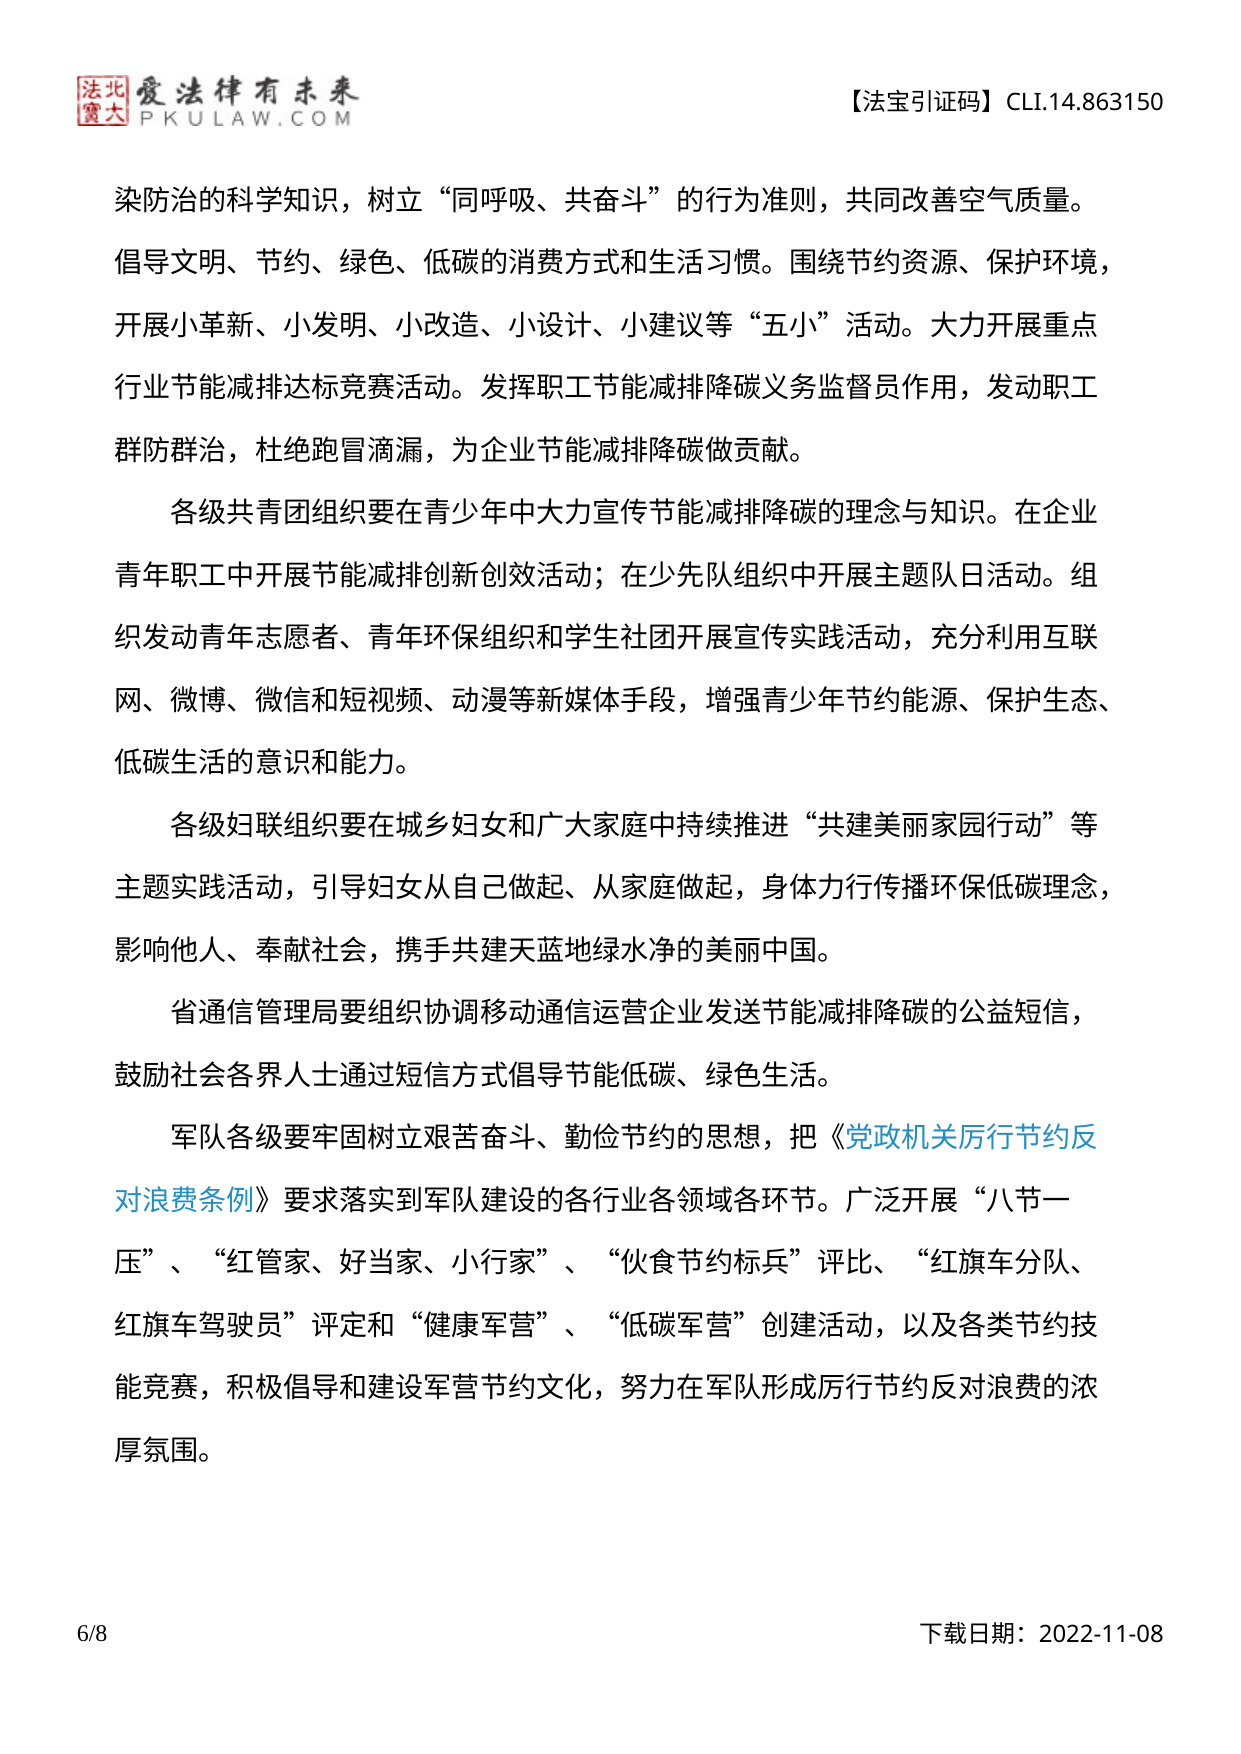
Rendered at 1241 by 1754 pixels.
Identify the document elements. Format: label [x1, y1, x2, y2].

text [114, 156, 1126, 1468]
picture [76, 75, 361, 126]
